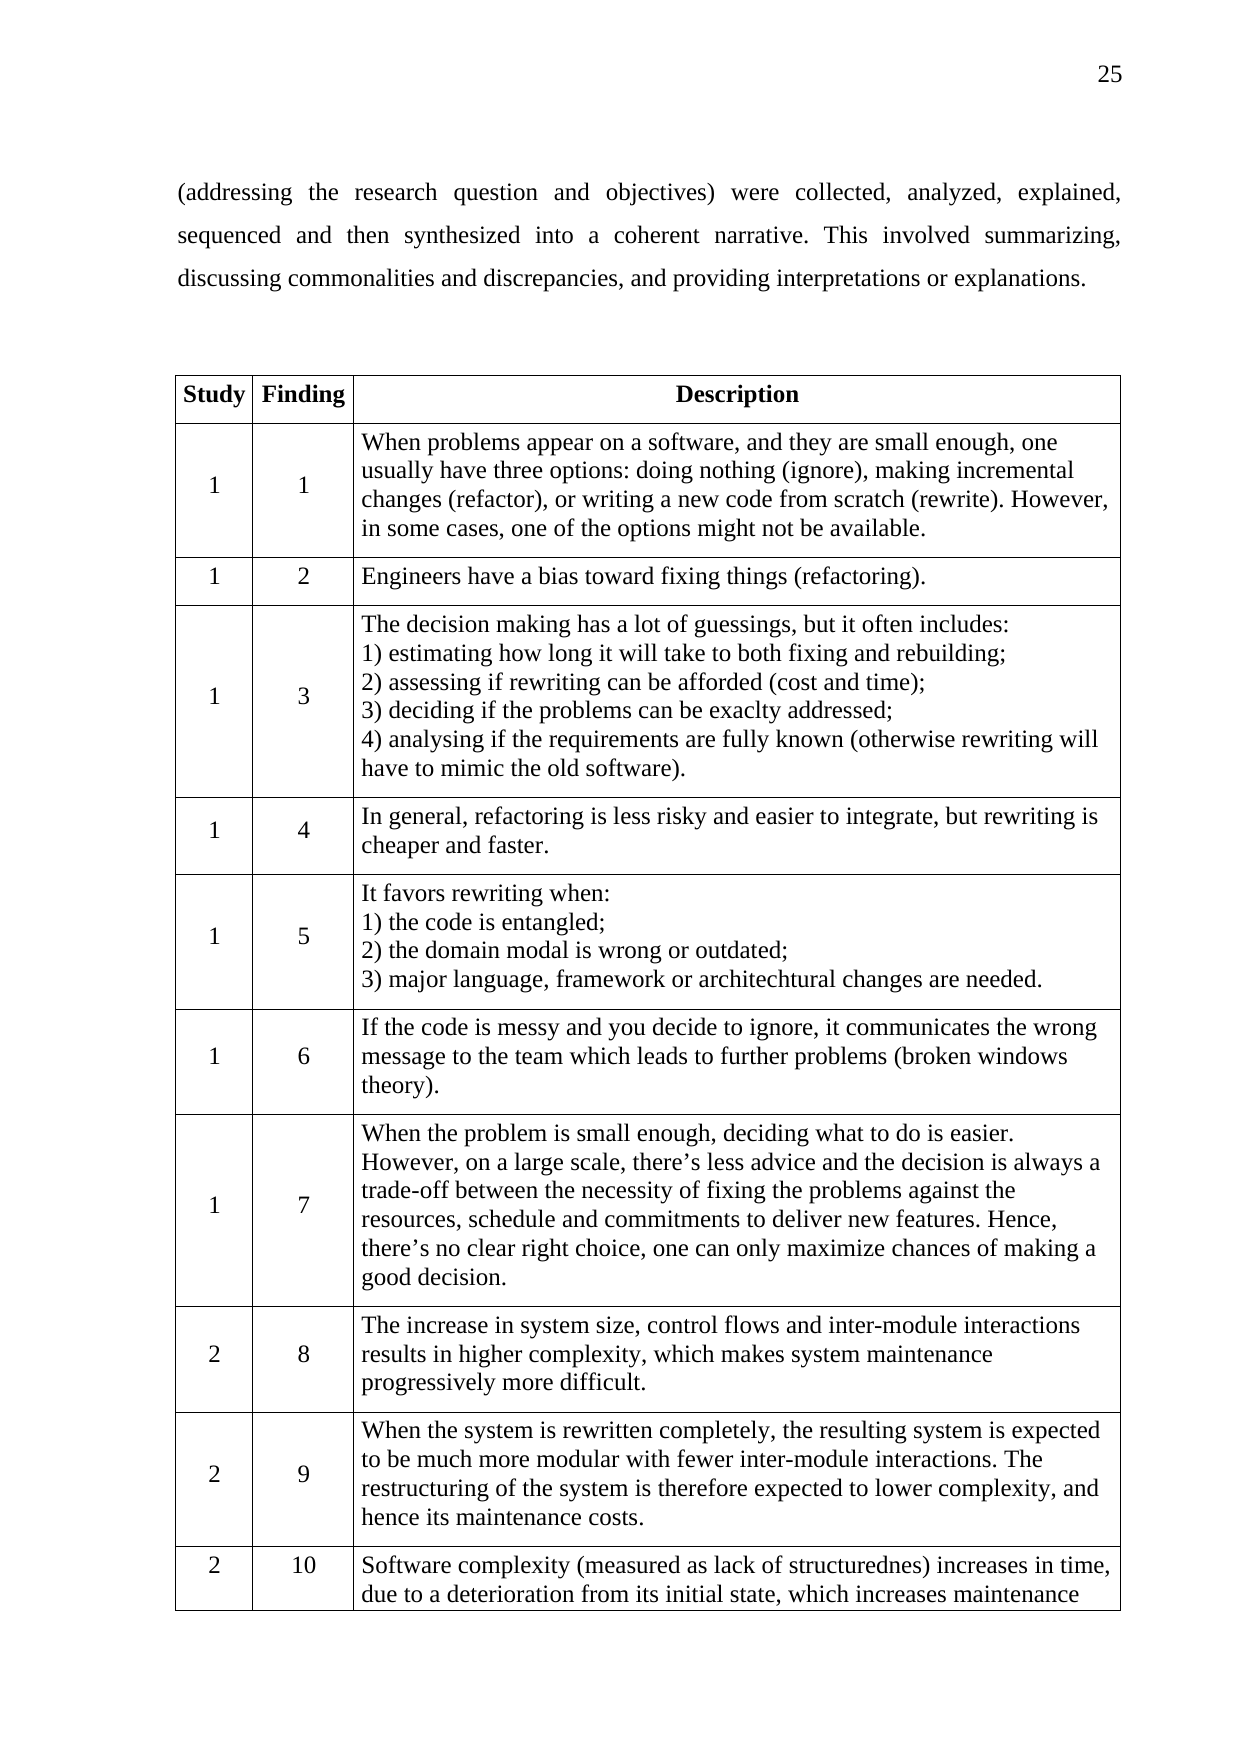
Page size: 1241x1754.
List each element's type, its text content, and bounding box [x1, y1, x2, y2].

table_cell 8 [253, 1307, 353, 1412]
table_cell 10 [253, 1547, 353, 1610]
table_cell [354, 1547, 1120, 1610]
table_cell 1 [176, 424, 252, 557]
table_cell 2 [253, 558, 353, 605]
table_header Finding [253, 376, 353, 423]
table_cell 2 [176, 1307, 252, 1412]
table_cell 9 [253, 1413, 353, 1546]
table_cell 4 [253, 798, 353, 874]
table_cell In general, refactoring is less risky and easier to integrate, but rewriting is cheaper and faster. [354, 798, 1120, 874]
table_header Description [354, 376, 1120, 423]
table_cell 2 [176, 1413, 252, 1546]
table_cell 1 [176, 875, 252, 1008]
table_cell If the code is messy and you decide to ignore, it communicates the wrong message to the team which leads to further problems (broken windows theory). [354, 1010, 1120, 1114]
table_cell When problems appear on a software, and they are small enough, one usually have three options: doing nothing (ignore), making incremental changes (refactor), or writing a new code from scratch (rewrite). However, in some cases, one of the options might not be available. [354, 424, 1120, 557]
table_cell 1 [176, 1115, 252, 1306]
table_cell 1 [176, 558, 252, 605]
table_cell 6 [253, 1010, 353, 1114]
table_cell It favors rewriting when: 1) the code is entangled; 2) the domain modal is wrong or outdated; 3) major language, framework or architechtural changes are needed. [354, 875, 1120, 1008]
table_cell Engineers have a bias toward fixing things (refactoring). [354, 558, 1120, 605]
table_cell 3 [253, 606, 353, 797]
table_cell 1 [253, 424, 353, 557]
table_cell The decision making has a lot of guessings, but it often includes: 1) estimating how long it will take to both fixing and rebuilding; 2) assessing if rewriting can be afforded (cost and time); 3) deciding if the problems can be exaclty addressed; 4) analysing if the requirements are fully known (otherwise rewriting will have to mimic the old software). [354, 606, 1120, 797]
table_cell 1 [176, 798, 252, 874]
table_cell 7 [253, 1115, 353, 1306]
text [177, 177, 1122, 292]
table_cell When the problem is small enough, deciding what to do is easier. However, on a large scale, there’s less advice and the decision is always a trade-off between the necessity of fixing the problems against the resources, schedule and commitments to deliver new features. Hence, there’s no clear right choice, one can only maximize chances of making a good decision. [354, 1115, 1120, 1306]
table_cell When the system is rewritten completely, the resulting system is expected to be much more modular with fewer inter-module interactions. The restructuring of the system is therefore expected to lower complexity, and hence its maintenance costs. [354, 1413, 1120, 1546]
table_header Study [176, 376, 252, 423]
table_cell 1 [176, 606, 252, 797]
table_cell 2 [176, 1547, 252, 1610]
table_cell 1 [176, 1010, 252, 1114]
table_cell 5 [253, 875, 353, 1008]
table_cell The increase in system size, control flows and inter-module interactions results in higher complexity, which makes system maintenance progressively more difficult. [354, 1307, 1120, 1412]
